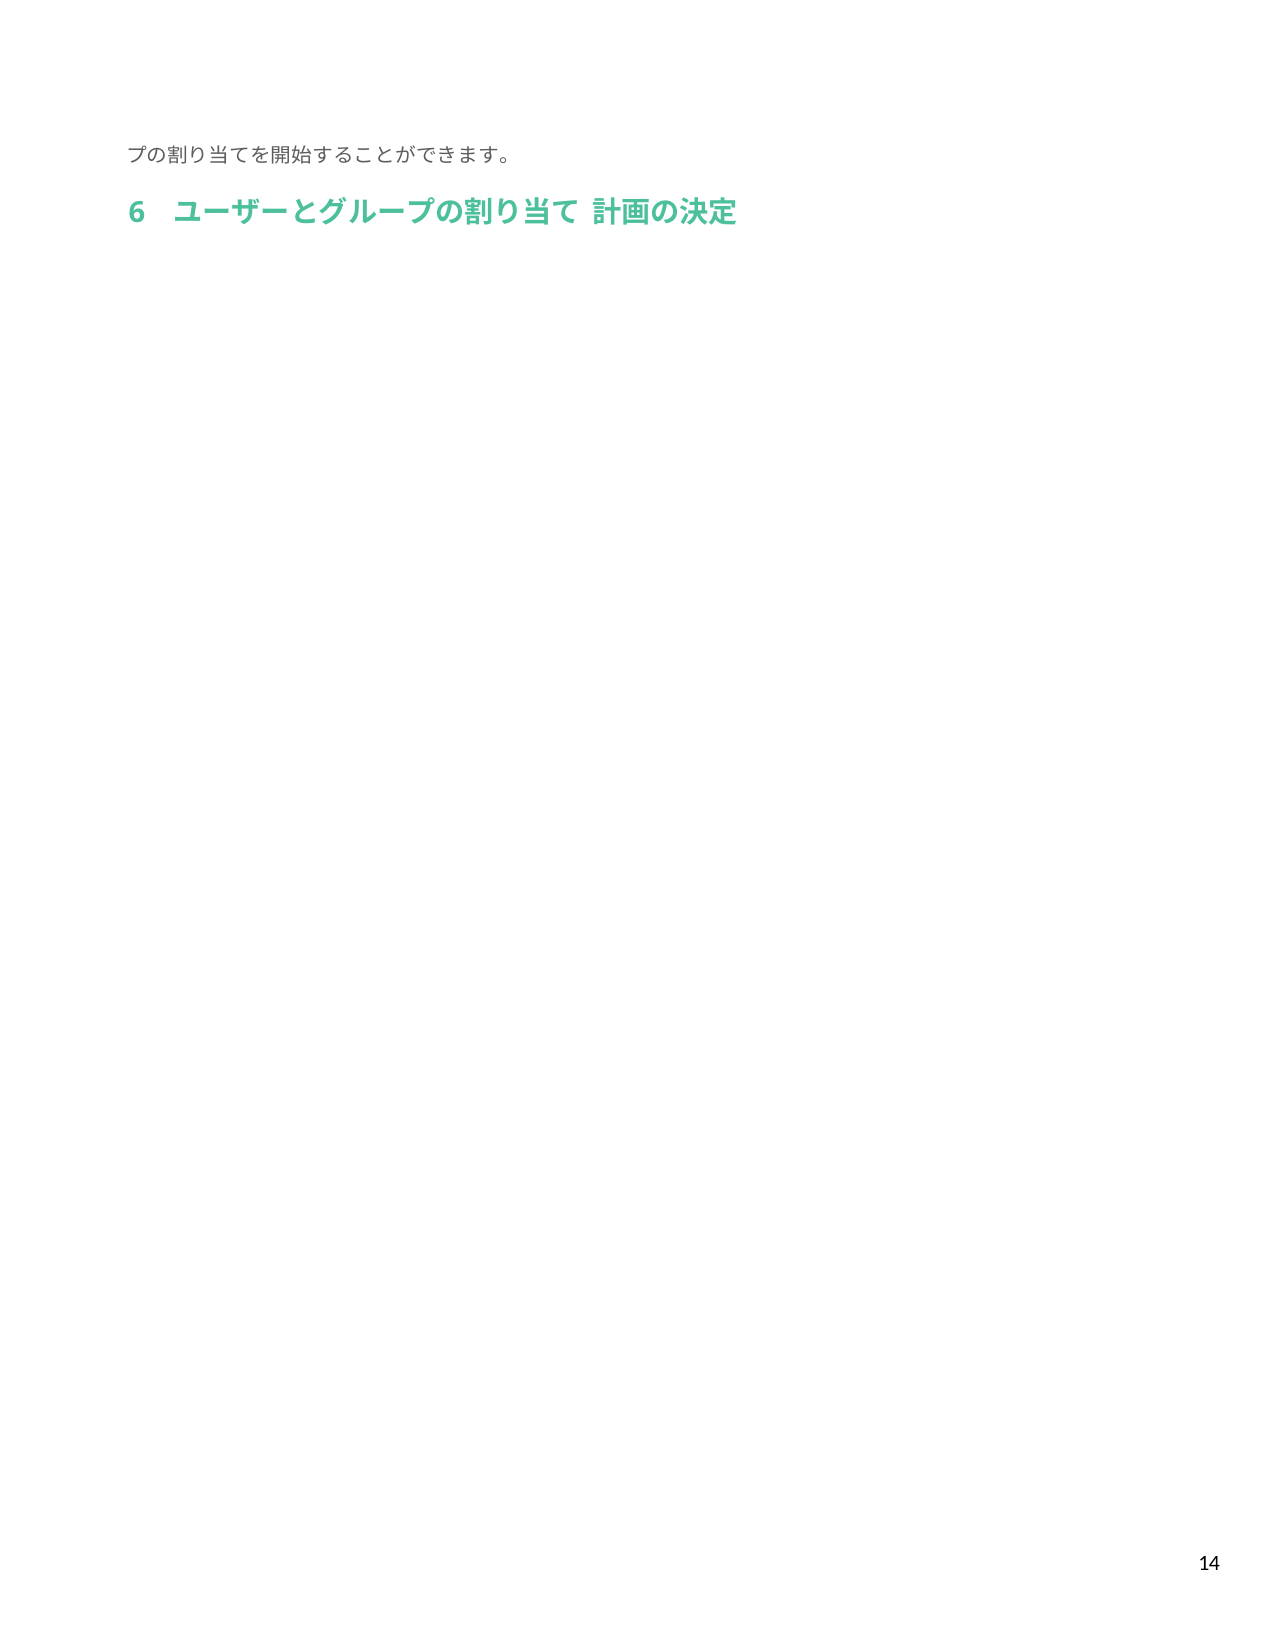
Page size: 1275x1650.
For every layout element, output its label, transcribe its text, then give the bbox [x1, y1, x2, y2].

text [126, 144, 1131, 166]
subtitle ユーザーとグループの割り当て 計画の決定 [128, 189, 1269, 231]
